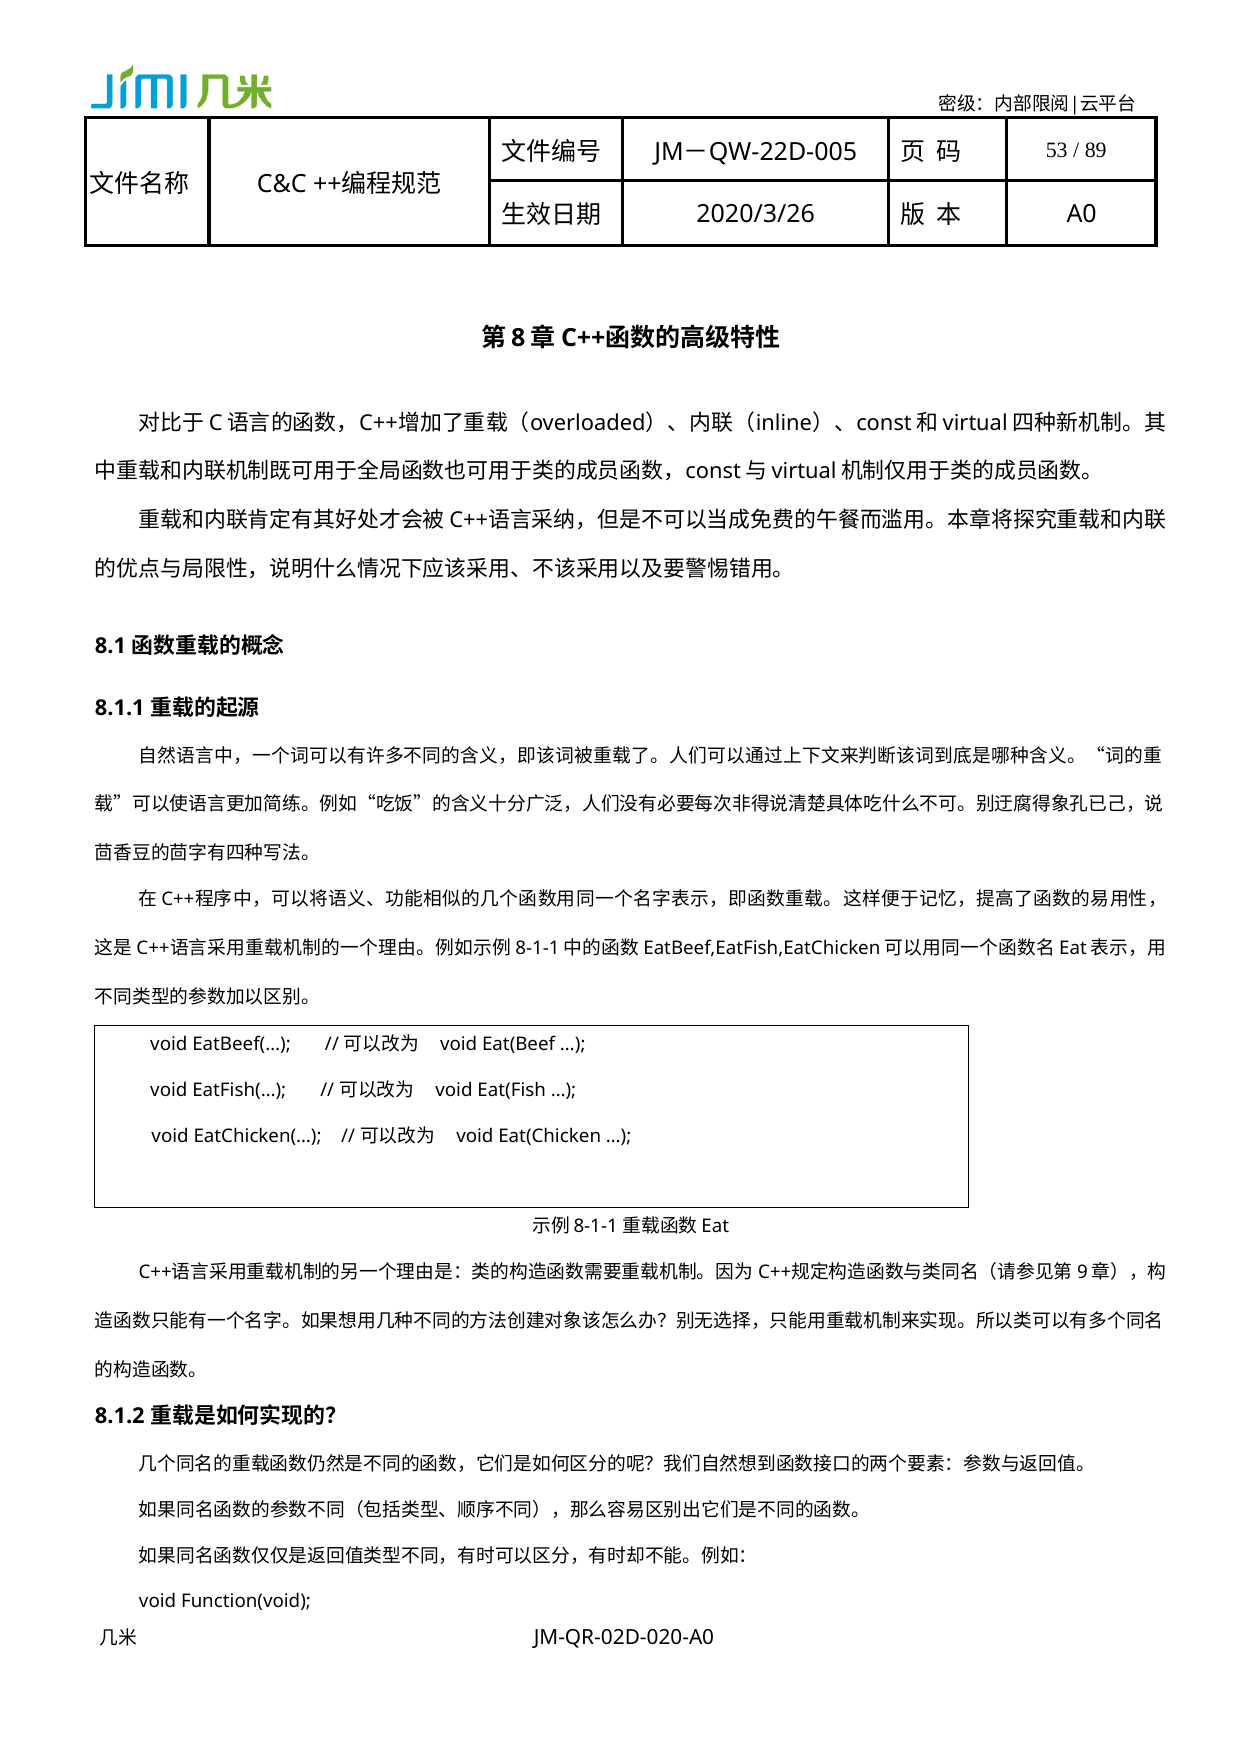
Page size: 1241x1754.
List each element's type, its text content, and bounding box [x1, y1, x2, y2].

subtitle 8.1 函数重载的概念 [94, 628, 1167, 660]
text C++语言采用重载机制的另一个理由是：类的构造函数需要重载机制。因为C++规定构造函数与类同名（请参见第9章），构造函数只能有一个名字。如果想用几种不同的方法创建对象该怎么办？别无选择，只能用重载机制来实现。所以类可以有多个同名的构造函数。 [94, 1254, 1167, 1384]
text 几个同名的重载函数仍然是不同的函数，它们是如何区分的呢？我们自然想到函数接口的两个要素：参数与返回值。 [94, 1446, 1167, 1479]
table_header void EatBeef(…); // 可以改为 void Eat(Beef …); void EatFish(…); // 可以改为 void Eat(Fish …); void EatChicken(…); // 可以改为 void Eat(Chicken …); [95, 1026, 968, 1207]
subtitle 第8章 C++函数的高级特性 [94, 173, 1167, 368]
text 对比于C语言的函数，C++增加了重载（overloaded）、内联（inline）、const和virtual四种新机制。其中重载和内联机制既可用于全局函数也可用于类的成员函数，const与virtual机制仅用于类的成员函数。 [94, 404, 1167, 486]
text 如果同名函数仅仅是返回值类型不同，有时可以区分，有时却不能。例如： [94, 1538, 1167, 1571]
text 在C++程序中，可以将语义、功能相似的几个函数用同一个名字表示，即函数重载。这样便于记忆，提高了函数的易用性，这是C++语言采用重载机制的一个理由。例如示例8-1-1中的函数EatBeef,EatFish,EatChicken可以用同一个函数名Eat表示，用不同类型的参数加以区别。 [94, 881, 1167, 1011]
text 8.1.2 重载是如何实现的？ [94, 1398, 1167, 1430]
text void Function(void); [94, 1584, 1167, 1617]
text 重载和内联肯定有其好处才会被C++语言采纳，但是不可以当成免费的午餐而滥用。本章将探究重载和内联的优点与局限性，说明什么情况下应该采用、不该采用以及要警惕错用。 [94, 501, 1167, 583]
text 自然语言中，一个词可以有许多不同的含义，即该词被重载了。人们可以通过上下文来判断该词到底是哪种含义。“词的重载”可以使语言更加简练。例如“吃饭”的含义十分广泛，人们没有必要每次非得说清楚具体吃什么不可。别迂腐得象孔已己，说茴香豆的茴字有四种写法。 [94, 738, 1167, 868]
text 示例8-1-1 重载函数Eat [94, 1208, 1167, 1241]
text 如果同名函数的参数不同（包括类型、顺序不同），那么容易区别出它们是不同的函数。 [94, 1492, 1167, 1525]
text 8.1.1 重载的起源 [94, 689, 1167, 722]
picture [88, 65, 274, 111]
